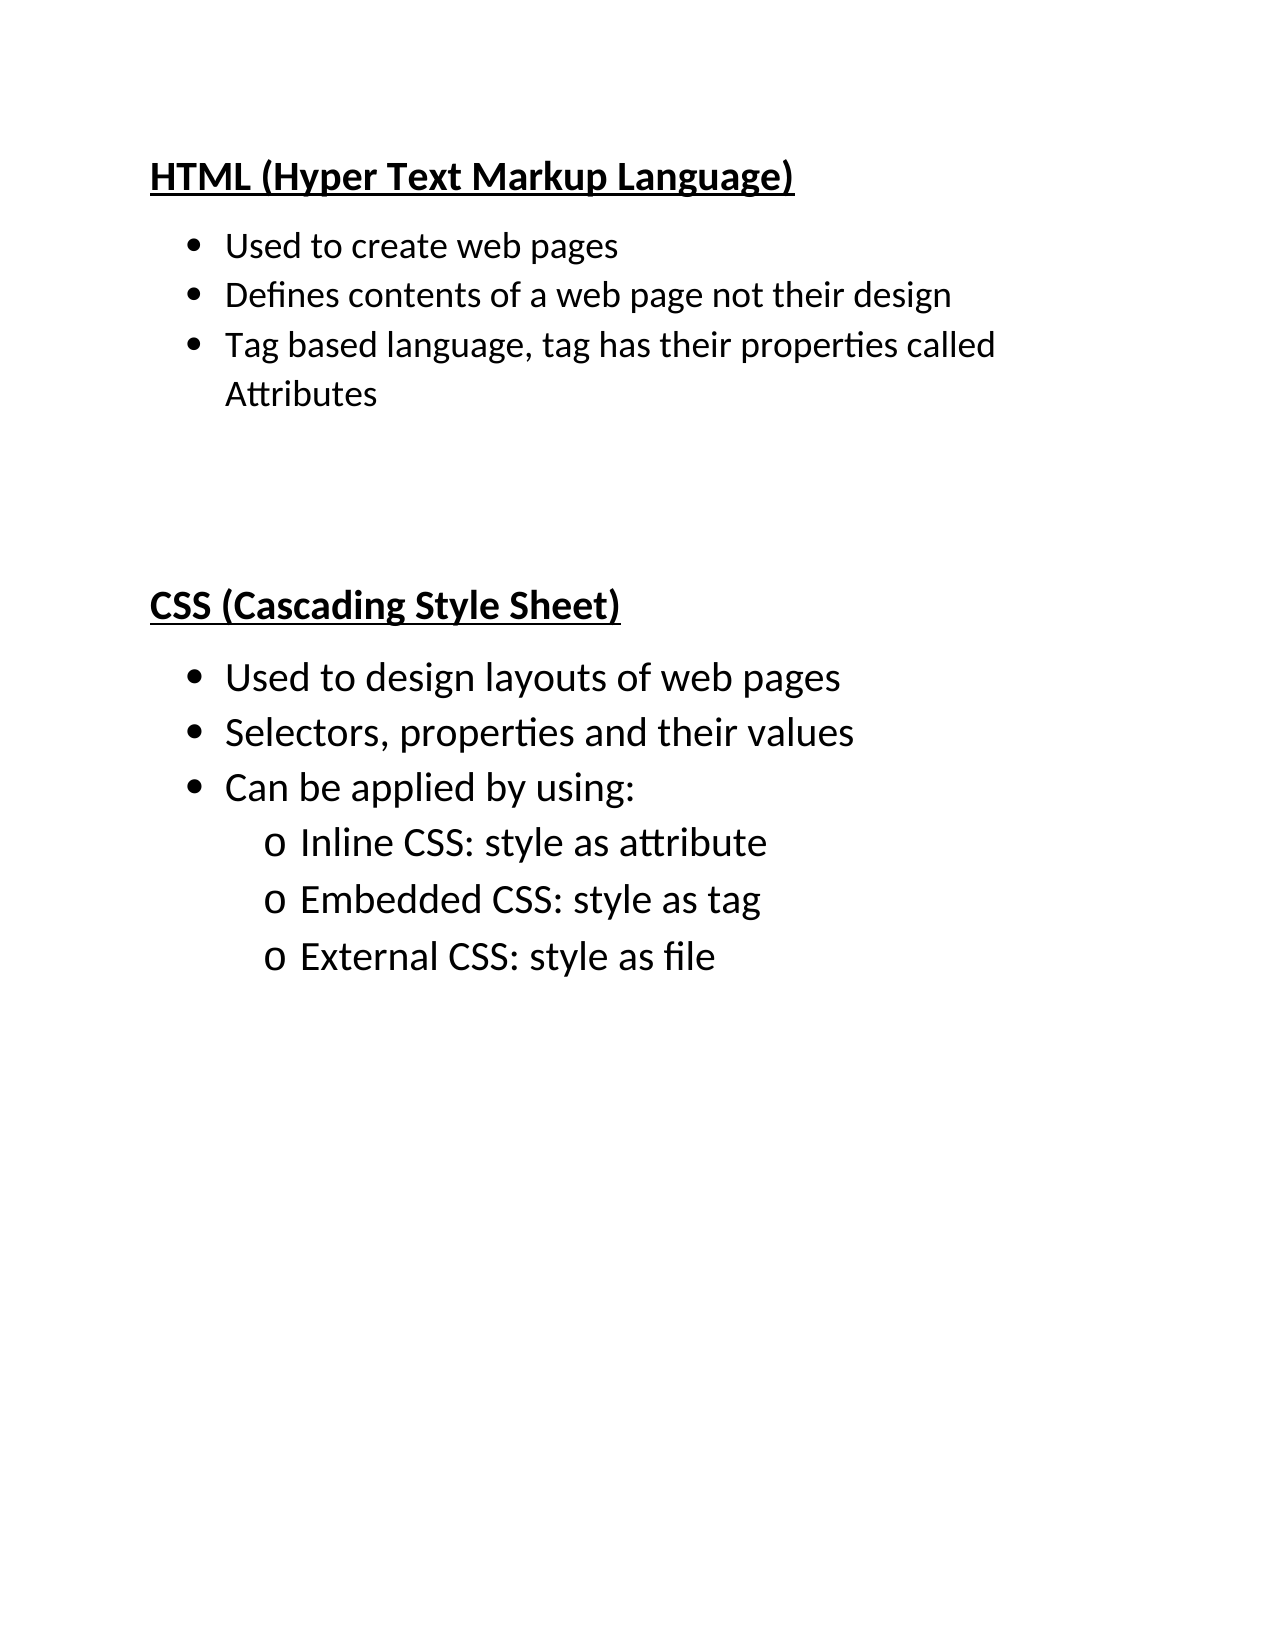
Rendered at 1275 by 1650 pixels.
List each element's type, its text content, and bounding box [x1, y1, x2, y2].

text HTML (Hyper Text Markup Language) [150, 150, 1125, 201]
list Defines contents of a web page not their design [187, 271, 1125, 317]
list Used to create web pages [187, 222, 1125, 267]
list Can be applied by using: [187, 761, 1125, 811]
list Inline CSS: style as attribute [262, 816, 1125, 868]
list Selectors, properties and their values [187, 706, 1125, 757]
list Tag based language, tag has their properties called Attributes [187, 321, 1125, 416]
list Embedded CSS: style as tag [262, 873, 1125, 926]
list External CSS: style as file [262, 930, 1125, 983]
text CSS (Cascading Style Sheet) [150, 579, 1125, 630]
list Used to design layouts of web pages [187, 651, 1125, 702]
